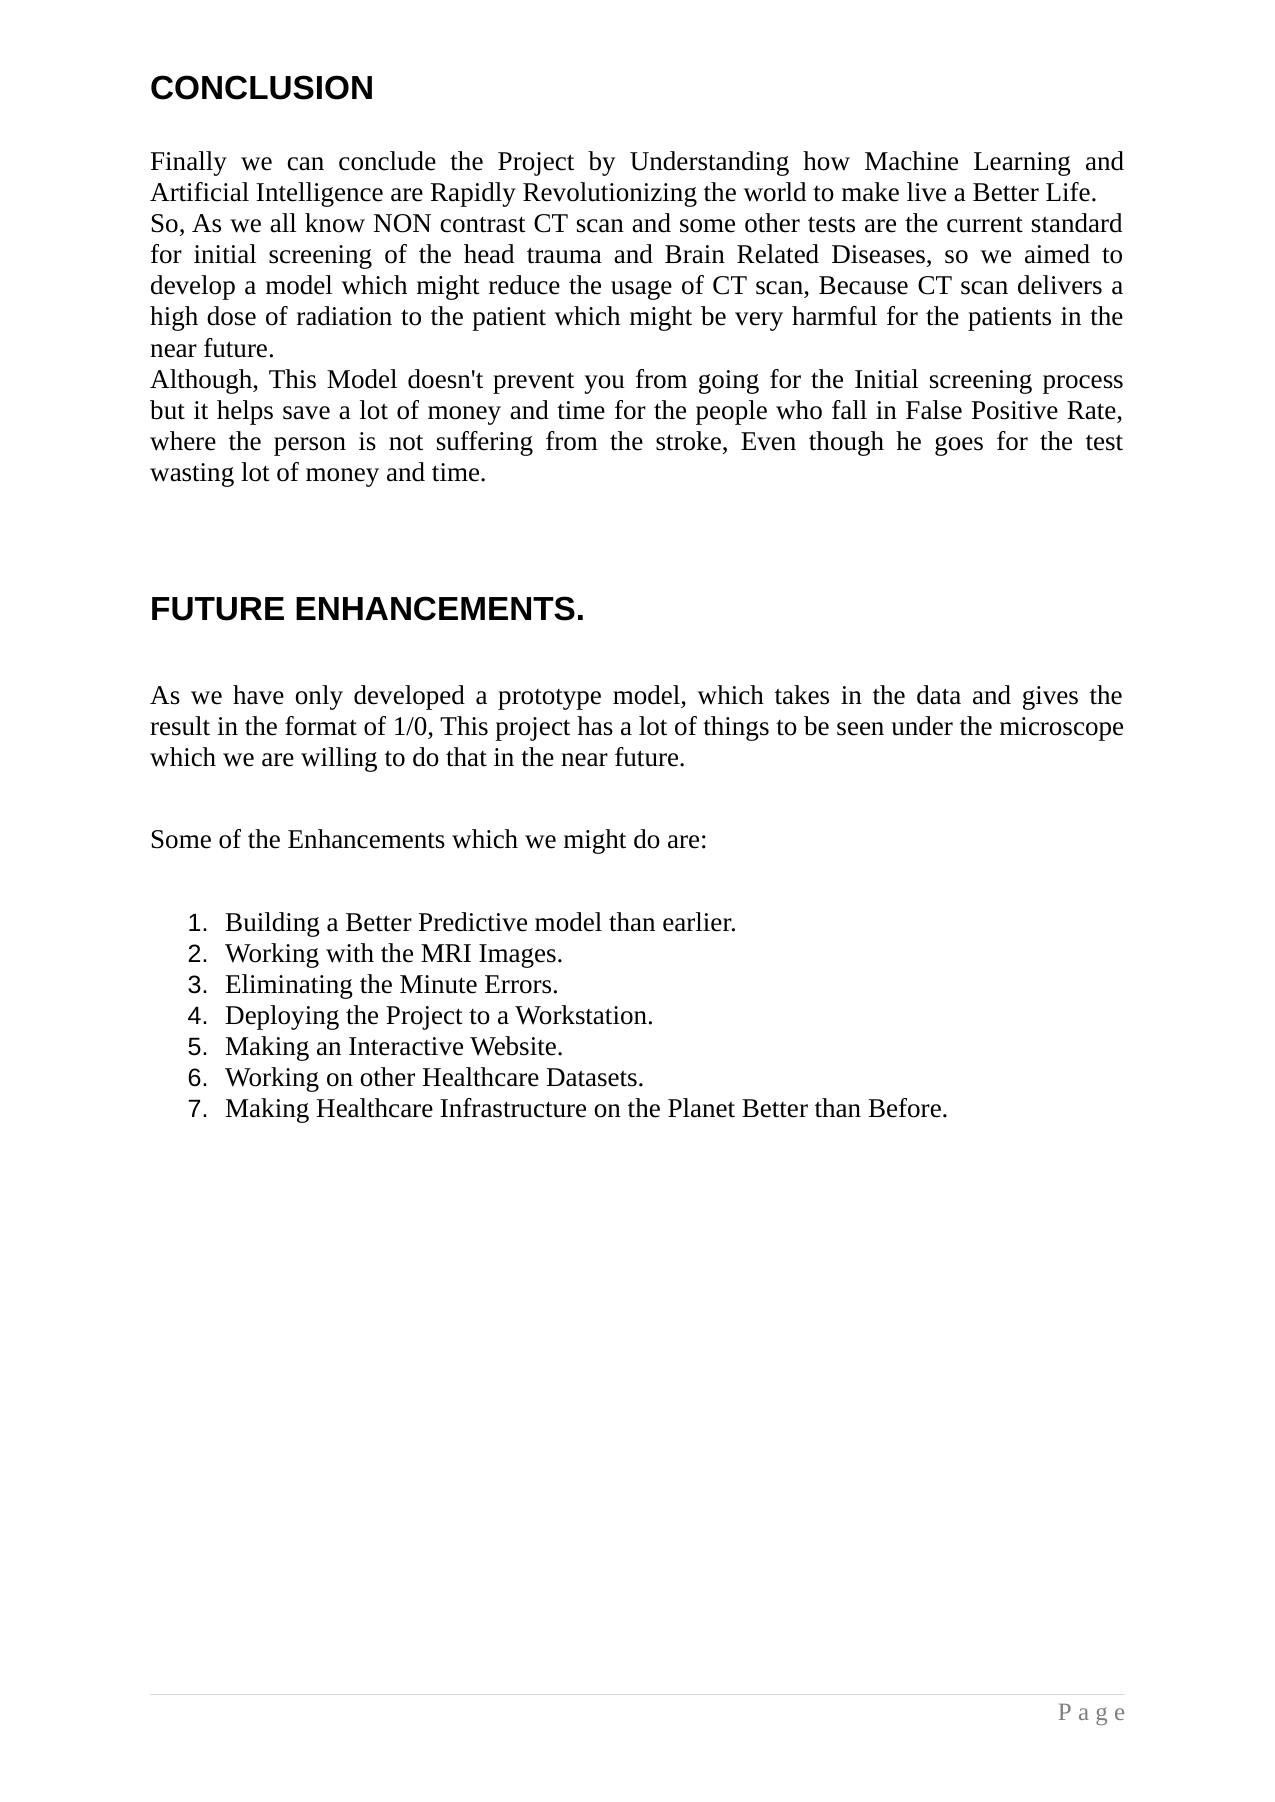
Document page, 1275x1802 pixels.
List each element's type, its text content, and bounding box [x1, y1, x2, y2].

list Working on other Healthcare Datasets. [187, 1061, 1125, 1092]
text FUTURE ENHANCEMENTS. [150, 589, 1125, 628]
list Working with the MRI Images. [187, 937, 1125, 968]
list Building a Better Predictive model than earlier. [187, 906, 1125, 937]
text Some of the Enhancements which we might do are: [150, 823, 1125, 854]
text Although, This Model doesn't prevent you from going for the Initial screening process but it helps save a lot of money and time for the people who fall in False Positive Rate, where the person is not suffering from the stroke, Even though he goes for the test wasting lot of money and time. [150, 363, 1125, 487]
text So, As we all know NON contrast CT scan and some other tests are the current standard for initial screening of the head trauma and Brain Related Diseases, so we aimed to develop a model which might reduce the usage of CT scan, Because CT scan delivers a high dose of radiation to the patient which might be very harmful for the patients in the near future. [150, 207, 1125, 363]
list Deploying the Project to a Workstation. [187, 999, 1125, 1030]
text Finally we can conclude the Project by Understanding how Machine Learning and Artificial Intelligence are Rapidly Revolutionizing the world to make live a Better Life. [150, 145, 1125, 207]
list Eliminating the Minute Errors. [187, 968, 1125, 999]
list Making Healthcare Infrastructure on the Planet Better than Before. [187, 1092, 1125, 1124]
text As we have only developed a prototype model, which takes in the data and gives the result in the format of 1/0, This project has a lot of things to be seen under the microscope which we are willing to do that in the near future. [150, 679, 1125, 772]
list Making an Interactive Website. [187, 1030, 1125, 1061]
text CONCLUSION [150, 68, 1125, 106]
